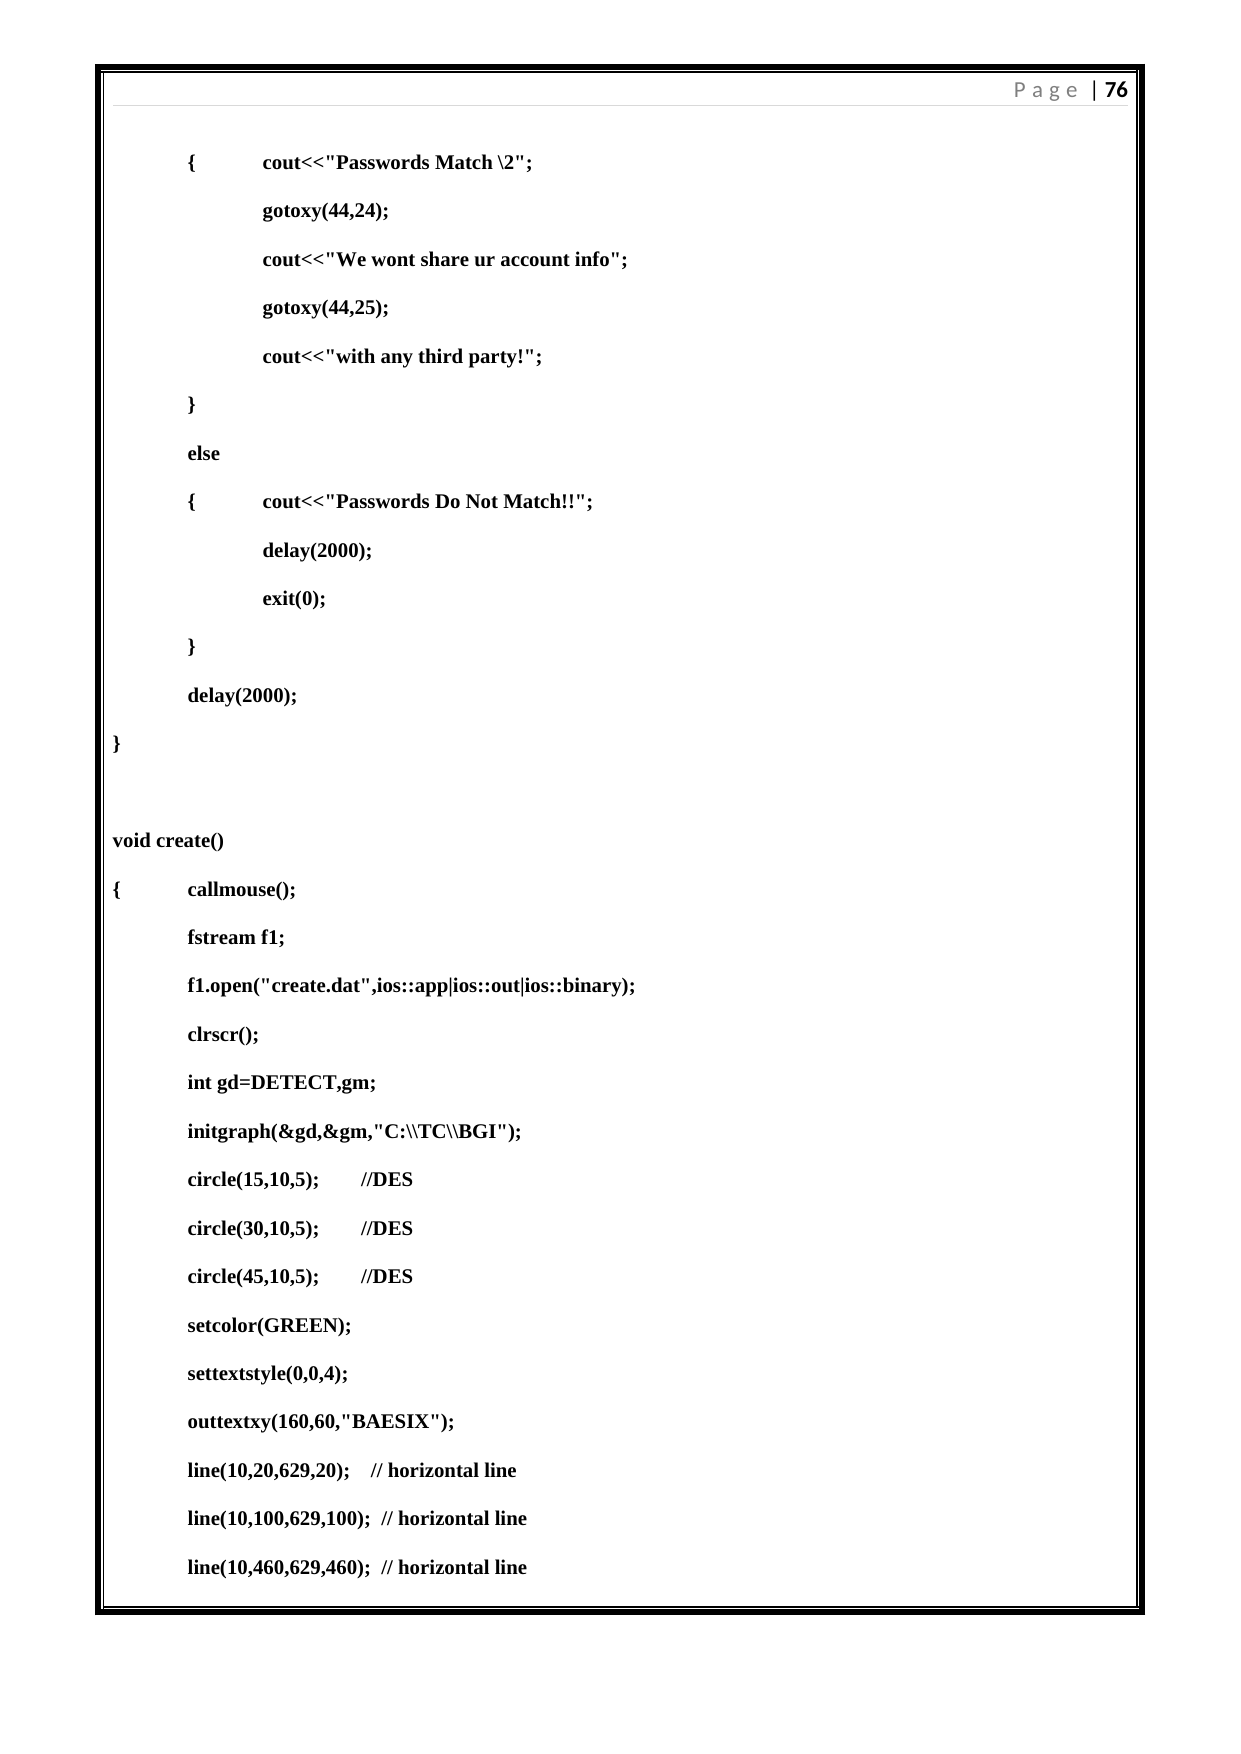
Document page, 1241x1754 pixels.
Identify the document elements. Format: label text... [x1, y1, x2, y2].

text fstream f1; [112, 925, 1128, 949]
text line(10,20,629,20); // horizontal line [112, 1458, 1128, 1482]
text delay(2000); [112, 683, 1128, 707]
text gotoxy(44,25); [112, 295, 1128, 319]
text outtextxy(160,60,"BAESIX"); [112, 1409, 1128, 1433]
text delay(2000); [112, 537, 1128, 562]
text { cout<<"Passwords Match \2"; [112, 150, 1128, 174]
text circle(45,10,5); //DES [112, 1264, 1128, 1288]
text else [112, 441, 1128, 465]
text } [112, 392, 1128, 416]
text initgraph(&gd,&gm,"C:\\TC\\BGI"); [112, 1119, 1128, 1143]
text exit(0); [112, 586, 1128, 610]
text cout<<"We wont share ur account info"; [112, 247, 1128, 271]
text } [112, 634, 1128, 658]
text gotoxy(44,24); [112, 198, 1128, 222]
text clrscr(); [112, 1022, 1128, 1046]
text { cout<<"Passwords Do Not Match!!"; [112, 489, 1128, 513]
text { callmouse(); [112, 877, 1128, 901]
text void create() [112, 828, 1128, 852]
text circle(30,10,5); //DES [112, 1216, 1128, 1240]
text int gd=DETECT,gm; [112, 1070, 1128, 1094]
text } [112, 731, 1128, 755]
text line(10,460,629,460); // horizontal line [112, 1555, 1128, 1579]
text setcolor(GREEN); [112, 1312, 1128, 1337]
text f1.open("create.dat",ios::app|ios::out|ios::binary); [112, 973, 1128, 997]
text cout<<"with any third party!"; [112, 344, 1128, 368]
text line(10,100,629,100); // horizontal line [112, 1506, 1128, 1530]
text circle(15,10,5); //DES [112, 1167, 1128, 1191]
text settextstyle(0,0,4); [112, 1361, 1128, 1385]
